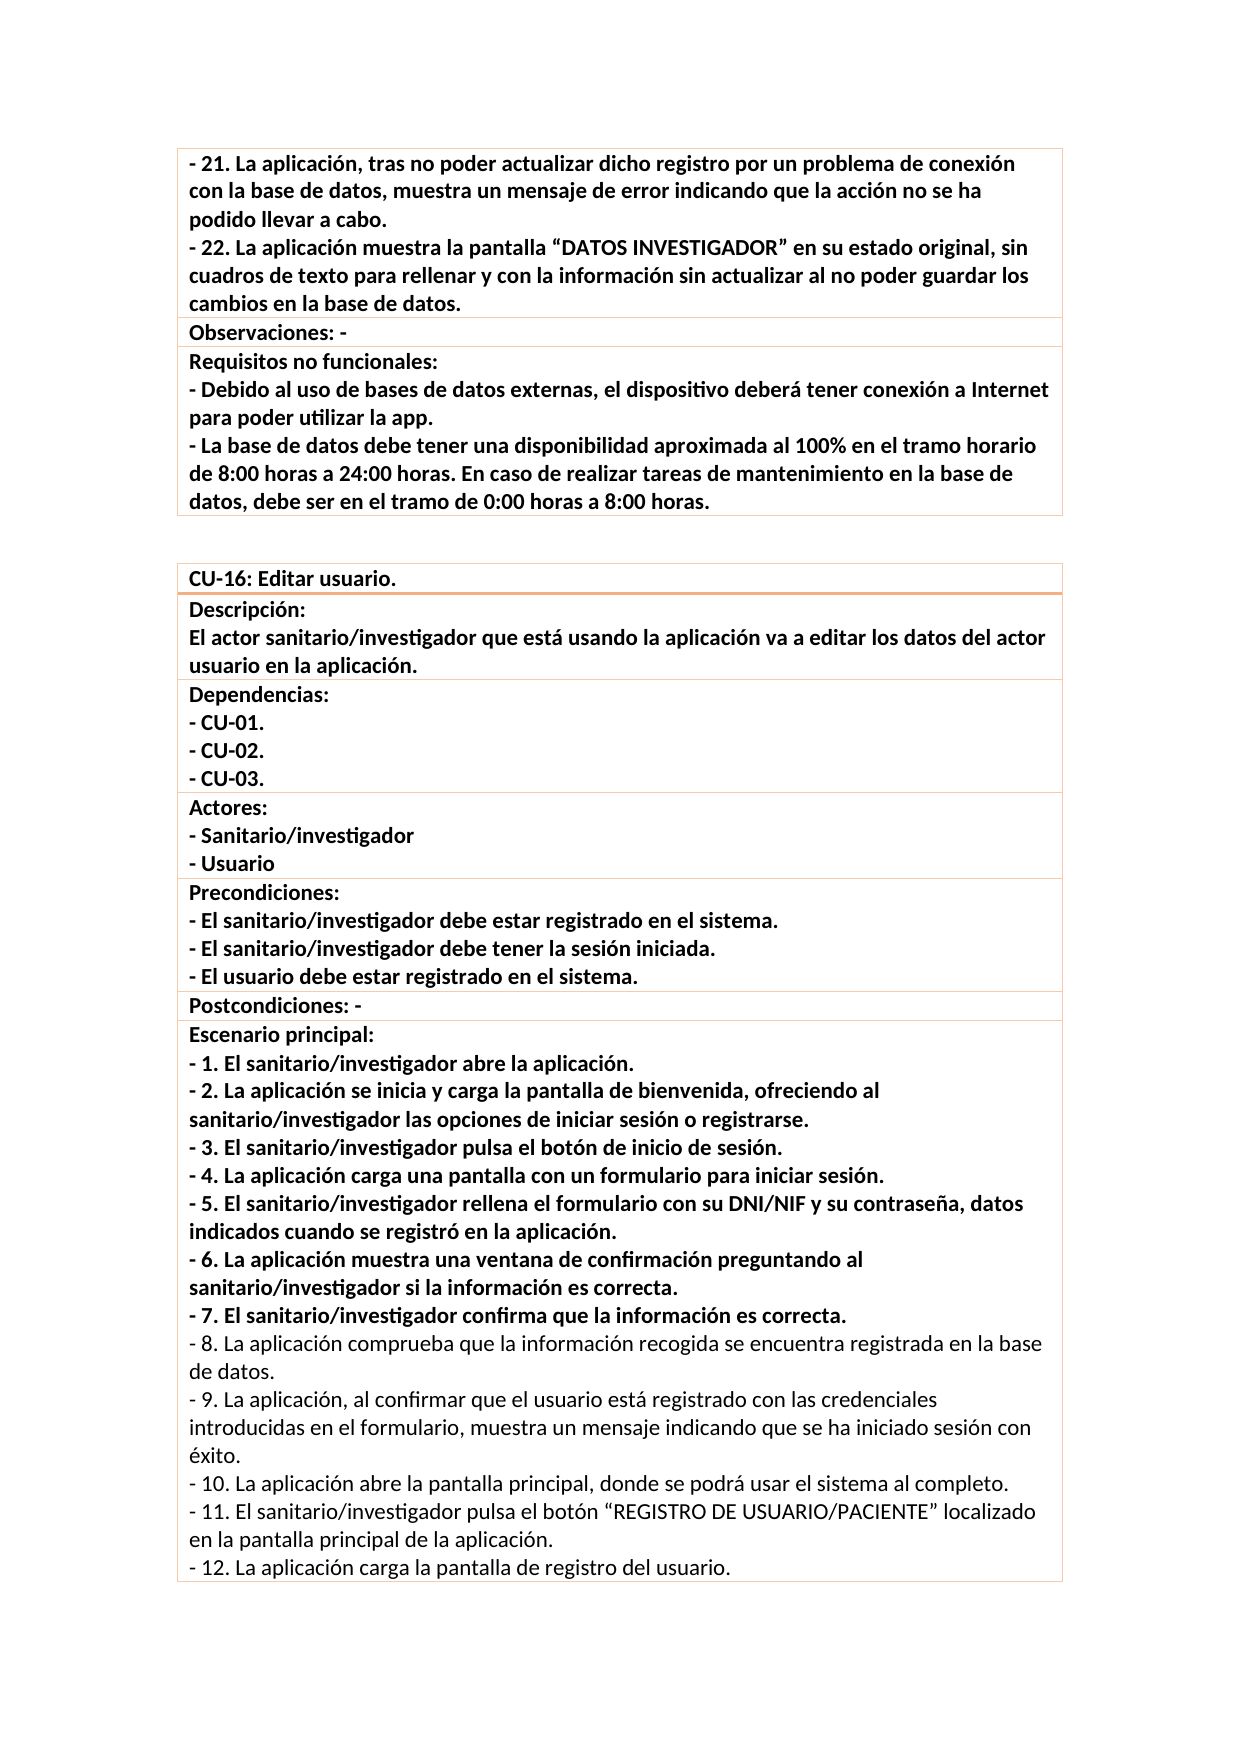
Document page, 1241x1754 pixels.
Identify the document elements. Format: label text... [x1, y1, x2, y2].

table_cell Descripción: El actor sanitario/investigador que está usando la aplicación va a editar los datos del actor usuario en la aplicación. [178, 595, 1062, 679]
table_cell Dependencias: - CU-01. - CU-02. - CU-03. [178, 680, 1062, 792]
table_cell Requisitos no funcionales: - Debido al uso de bases de datos externas, el dispositivo deberá tener conexión a Internet para poder utilizar la app. - La base de datos debe tener una disponibilidad aproximada al 100% en el tramo horario de 8:00 horas a 24:00 horas. En caso de realizar tareas de mantenimiento en la base de datos, debe ser en el tramo de 0:00 horas a 8:00 horas. [178, 347, 1062, 515]
table_cell Postcondiciones: - [178, 992, 1062, 1019]
table_header CU-16: Editar usuario. [178, 564, 1062, 592]
table_cell Observaciones: - [178, 318, 1062, 346]
table_cell Precondiciones: - El sanitario/investigador debe estar registrado en el sistema. - El sanitario/investigador debe tener la sesión iniciada. - El usuario debe estar registrado en el sistema. [178, 879, 1062, 991]
table_cell Actores: - Sanitario/investigador - Usuario [178, 793, 1062, 877]
